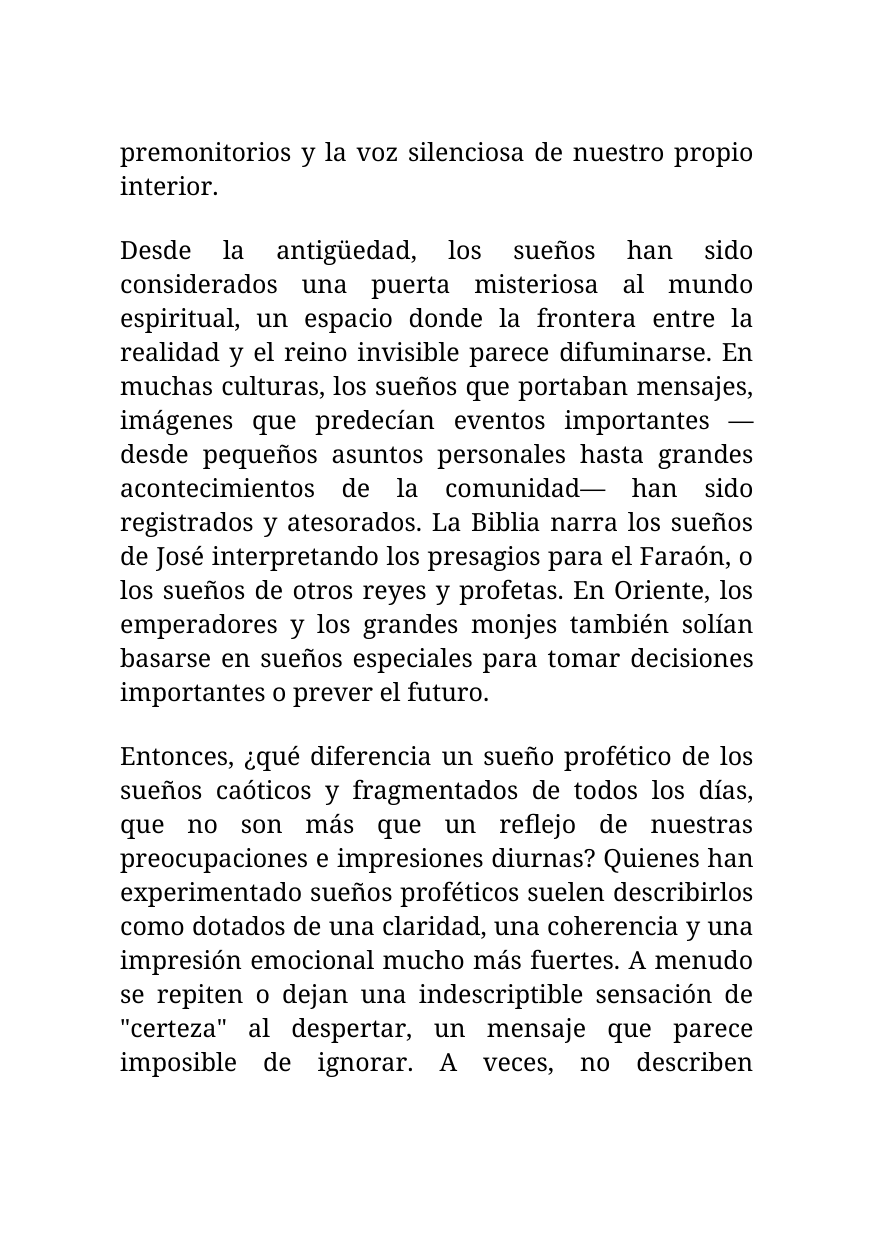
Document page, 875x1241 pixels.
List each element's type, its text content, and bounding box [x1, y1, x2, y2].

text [120, 135, 754, 203]
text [120, 738, 754, 1079]
text Desde la antigüedad, los sueños han sido considerados una puerta misteriosa al mundo espiritual, un espacio donde la frontera entre la realidad y el reino invisible parece difuminarse. En muchas culturas, los sueños que portaban mensajes, imágenes que predecían eventos importantes —desde pequeños asuntos personales hasta grandes acontecimientos de la comunidad— han sido registrados y atesorados. La Biblia narra los sueños de José interpretando los presagios para el Faraón, o los sueños de otros reyes y profetas. En Oriente, los emperadores y los grandes monjes también solían basarse en sueños especiales para tomar decisiones importantes o prever el futuro. [120, 232, 754, 709]
